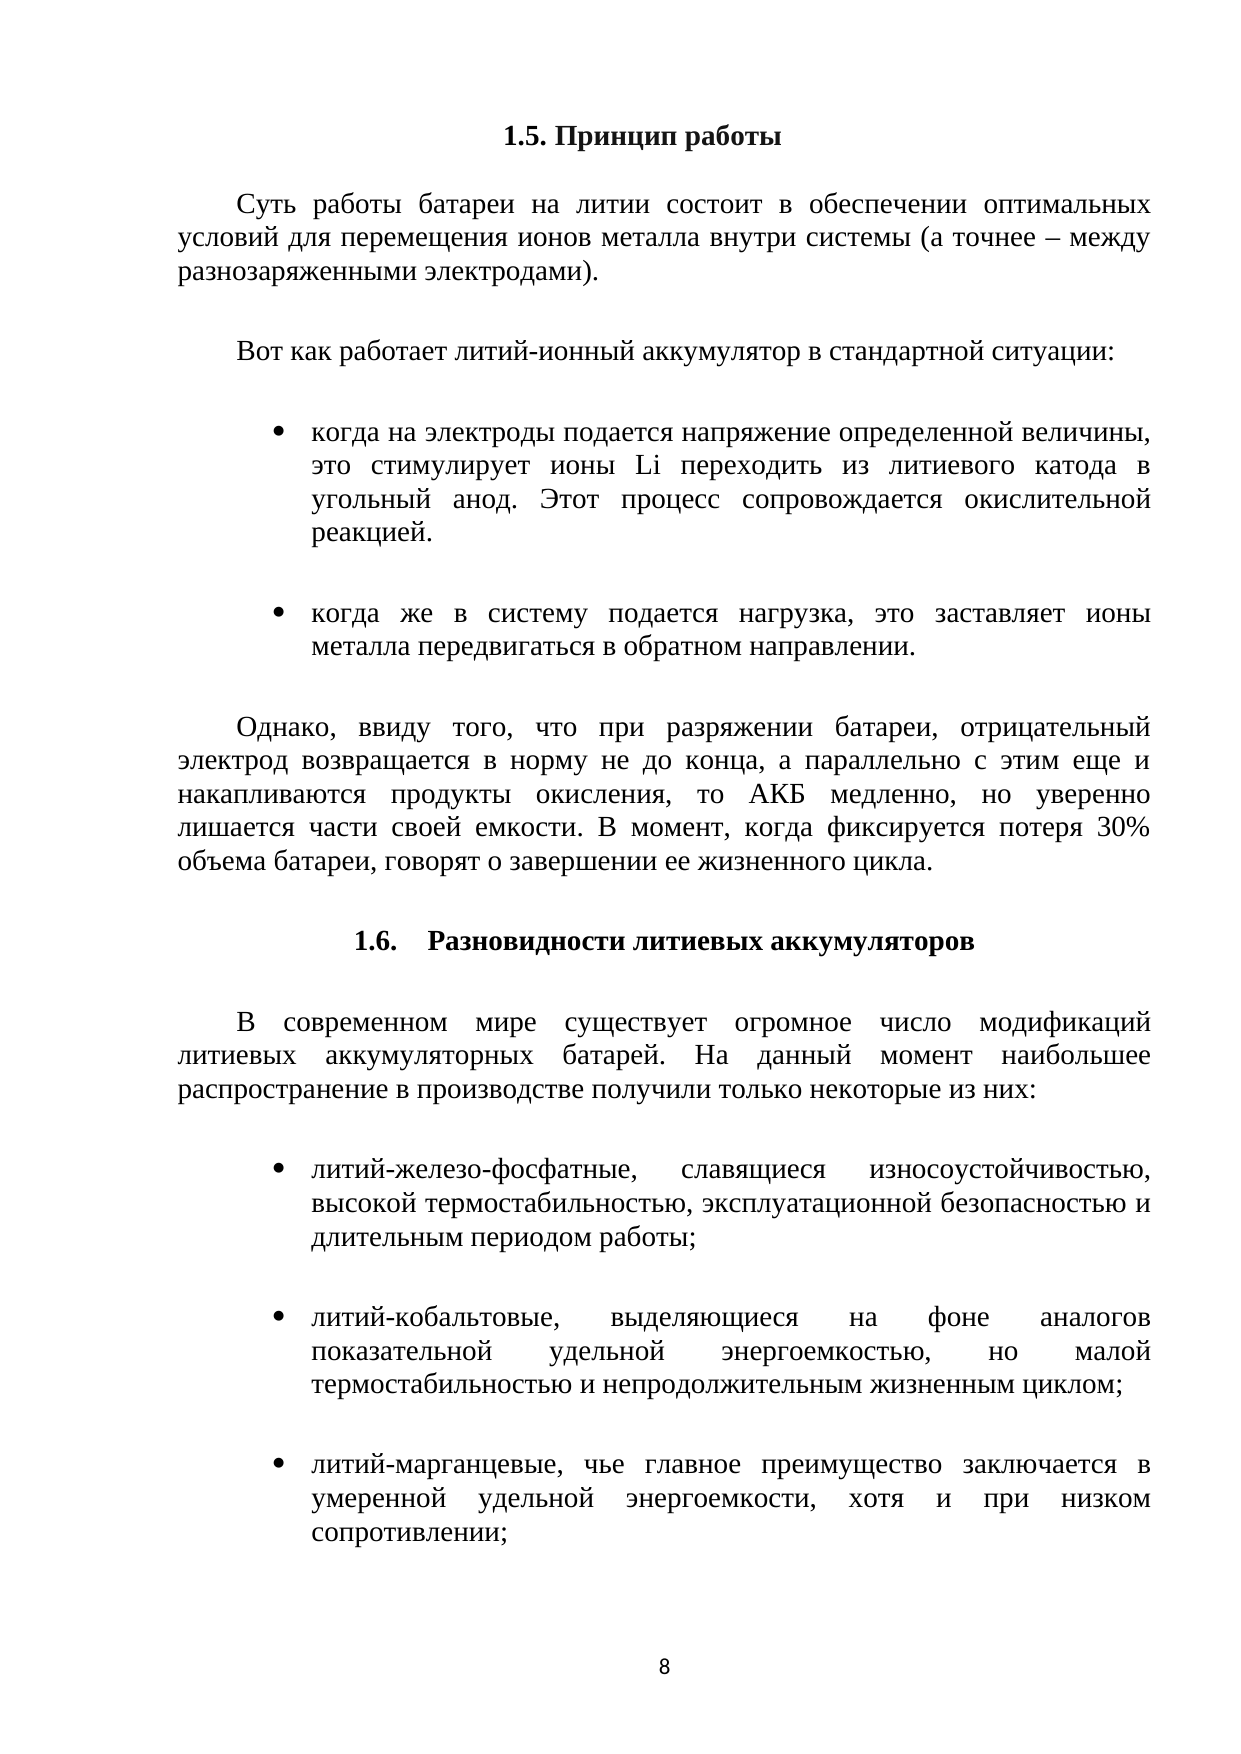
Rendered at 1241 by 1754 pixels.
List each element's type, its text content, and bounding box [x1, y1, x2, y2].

list когда же в систему подается нагрузка, это заставляет ионы металла передвигаться в обратном направлении. [274, 595, 1152, 662]
text Суть работы батареи на литии состоит в обеспечении оптимальных условий для перемещения ионов металла внутри системы (а точнее – между разнозаряженными электродами). [177, 186, 1152, 286]
text Однако, ввиду того, что при разряжении батареи, отрицательный электрод возвращается в норму не до конца, а параллельно с этим еще и накапливаются продукты окисления, то АКБ медленно, но уверенно лишается части своей емкости. В момент, когда фиксируется потеря 30% объема батареи, говорят о завершении ее жизненного цикла. [177, 709, 1152, 877]
list Принцип работы [133, 118, 1152, 152]
list литий-марганцевые, чье главное преимущество заключается в умеренной удельной энергоемкости, хотя и при низком сопротивлении; [274, 1447, 1152, 1547]
text В современном мире существует огромное число модификаций литиевых аккумуляторных батарей. На данный момент наибольшее распространение в производстве получили только некоторые из них: [177, 1004, 1152, 1104]
list когда на электроды подается напряжение определенной величины, это стимулирует ионы Li переходить из литиевого катода в угольный анод. Этот процесс сопровождается окислительной реакцией. [274, 414, 1152, 548]
list литий-железо-фосфатные, славящиеся износоустойчивостью, высокой термостабильностью, эксплуатационной безопасностью и длительным периодом работы; [274, 1151, 1152, 1252]
text Вот как работает литий-ионный аккумулятор в стандартной ситуации: [177, 333, 1152, 367]
list литий-кобальтовые, выделяющиеся на фоне аналогов показательной удельной энергоемкостью, но малой термостабильностью и непродолжительным жизненным циклом; [274, 1299, 1152, 1400]
list Разновидности литиевых аккумуляторов [177, 923, 1152, 957]
